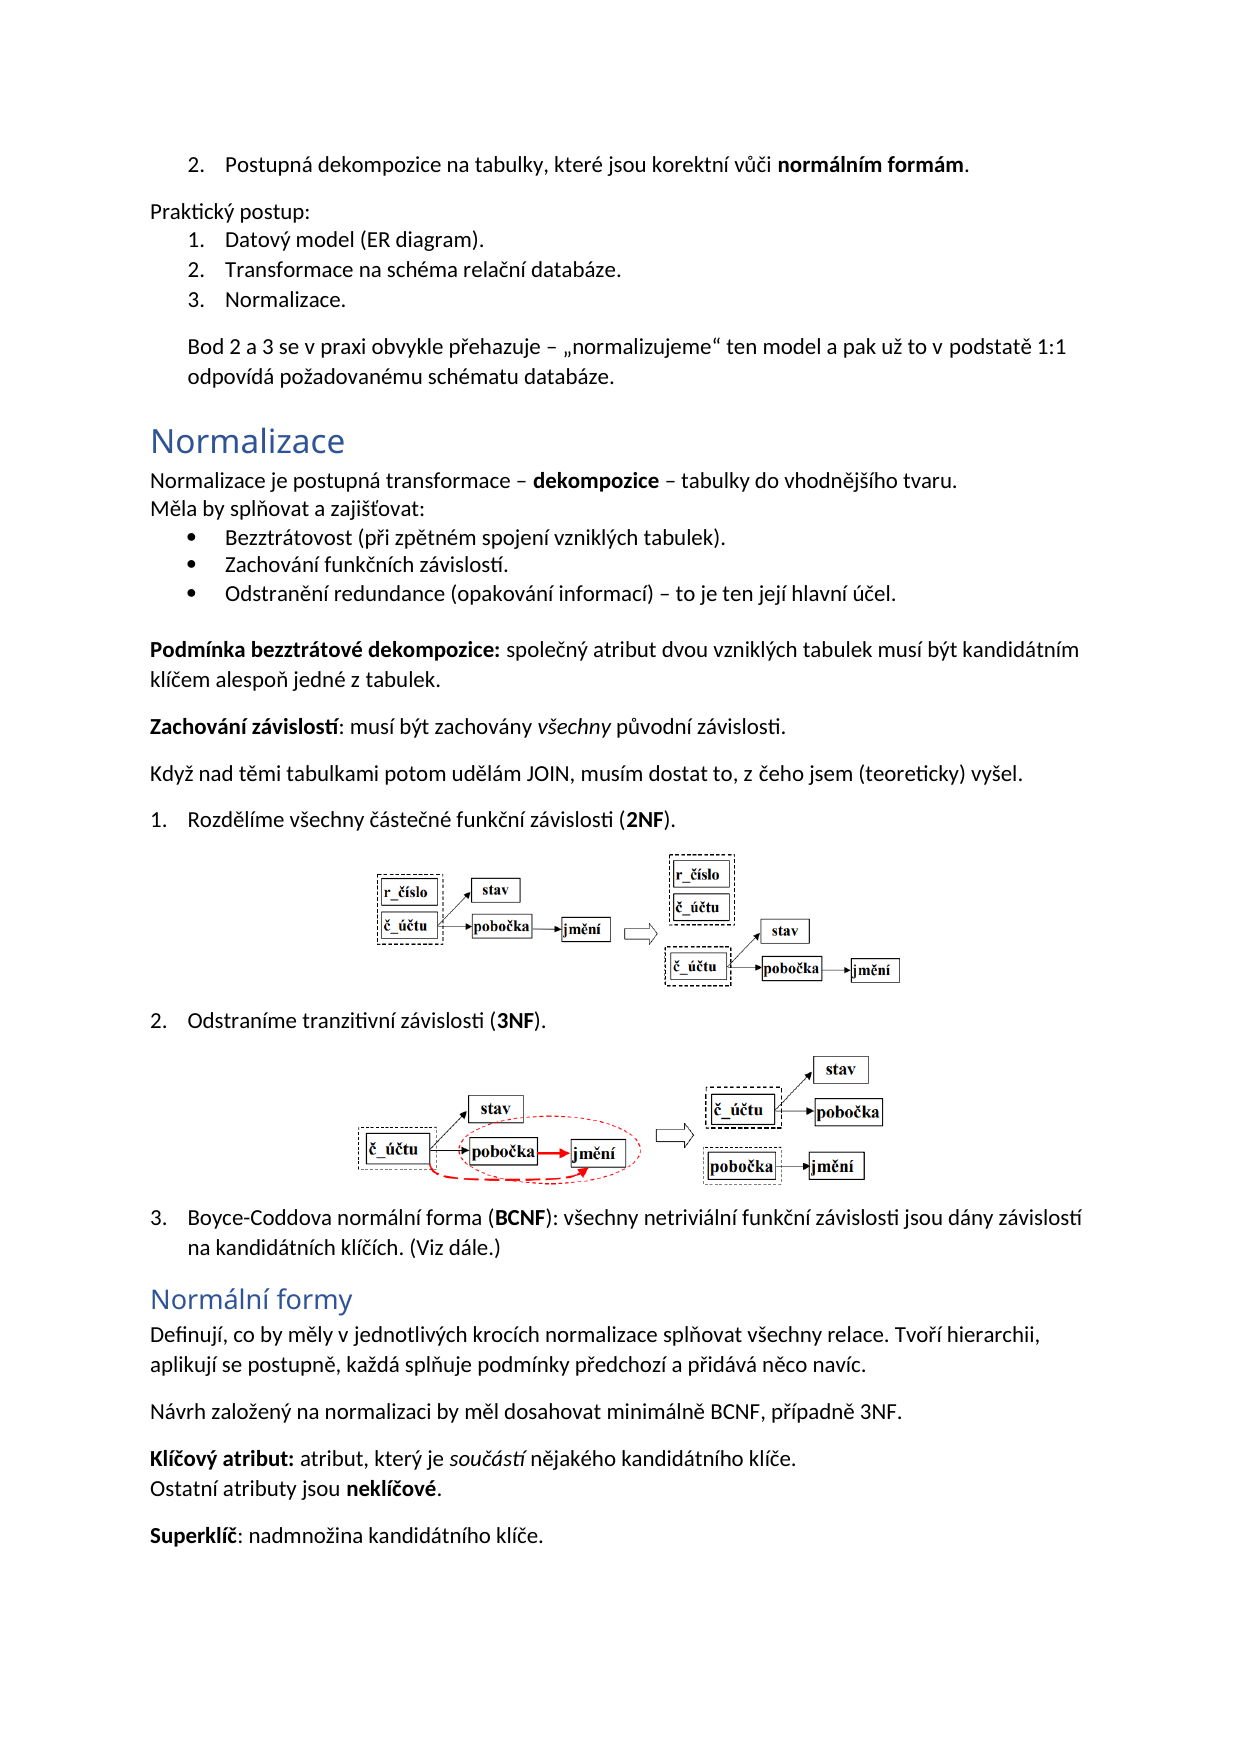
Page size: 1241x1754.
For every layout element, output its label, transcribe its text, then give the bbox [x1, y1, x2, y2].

text Bod 2 a 3 se v praxi obvykle přehazuje – „normalizujeme“ ten model a pak už to v podstatě 1:1 odpovídá požadovanému schématu databáze. [187, 332, 1090, 390]
list Transformace na schéma relační databáze. [187, 255, 1090, 283]
picture [375, 852, 903, 988]
text Superklíč: nadmnožina kandidátního klíče. [150, 1521, 1090, 1549]
text Podmínka bezztrátové dekompozice: společný atribut dvou vzniklých tabulek musí být kandidátním klíčem alespoň jedné z tabulek. [150, 635, 1090, 693]
list Bezztrátovost (při zpětném spojení vzniklých tabulek). [187, 523, 1090, 551]
list Normalizace. [187, 285, 1090, 313]
text Normalizace je postupná transformace – dekompozice – tabulky do vhodnějšího tvaru. Měla by splňovat a zajišťovat: [150, 467, 1090, 523]
picture [356, 1053, 884, 1185]
text Praktický postup: [150, 197, 1090, 225]
list Odstraníme tranzitivní závislosti (3NF). [150, 1006, 1090, 1034]
list Postupná dekompozice na tabulky, které jsou korektní vůči normálním formám. [187, 150, 1090, 178]
list Odstranění redundance (opakování informací) – to je ten její hlavní účel. [187, 579, 1090, 607]
subtitle Normální formy [150, 1280, 1090, 1317]
list Datový model (ER diagram). [187, 225, 1090, 253]
text Návrh založený na normalizaci by měl dosahovat minimálně BCNF, případně 3NF. [150, 1397, 1090, 1425]
text Definují, co by měly v jednotlivých krocích normalizace splňovat všechny relace. Tvoří hierarchii, aplikují se postupně, každá splňuje podmínky předchozí a přidává něco navíc. [150, 1320, 1090, 1378]
text Klíčový atribut: atribut, který je součástí nějakého kandidátního klíče. Ostatní atributy jsou neklíčové. [150, 1444, 1090, 1502]
text Zachování závislostí: musí být zachovány všechny původní závislosti. [150, 712, 1090, 740]
list Rozdělíme všechny částečné funkční závislosti (2NF). [150, 806, 1090, 833]
text Když nad těmi tabulkami potom udělám JOIN, musím dostat to, z čeho jsem (teoreticky) vyšel. [150, 759, 1090, 787]
subtitle Normalizace [150, 418, 1090, 463]
list Boyce-Coddova normální forma (BCNF): všechny netriviální funkční závislosti jsou dány závislostí na kandidátních klíčích. (Viz dále.) [150, 1203, 1090, 1261]
list Zachování funkčních závislostí. [187, 551, 1090, 579]
